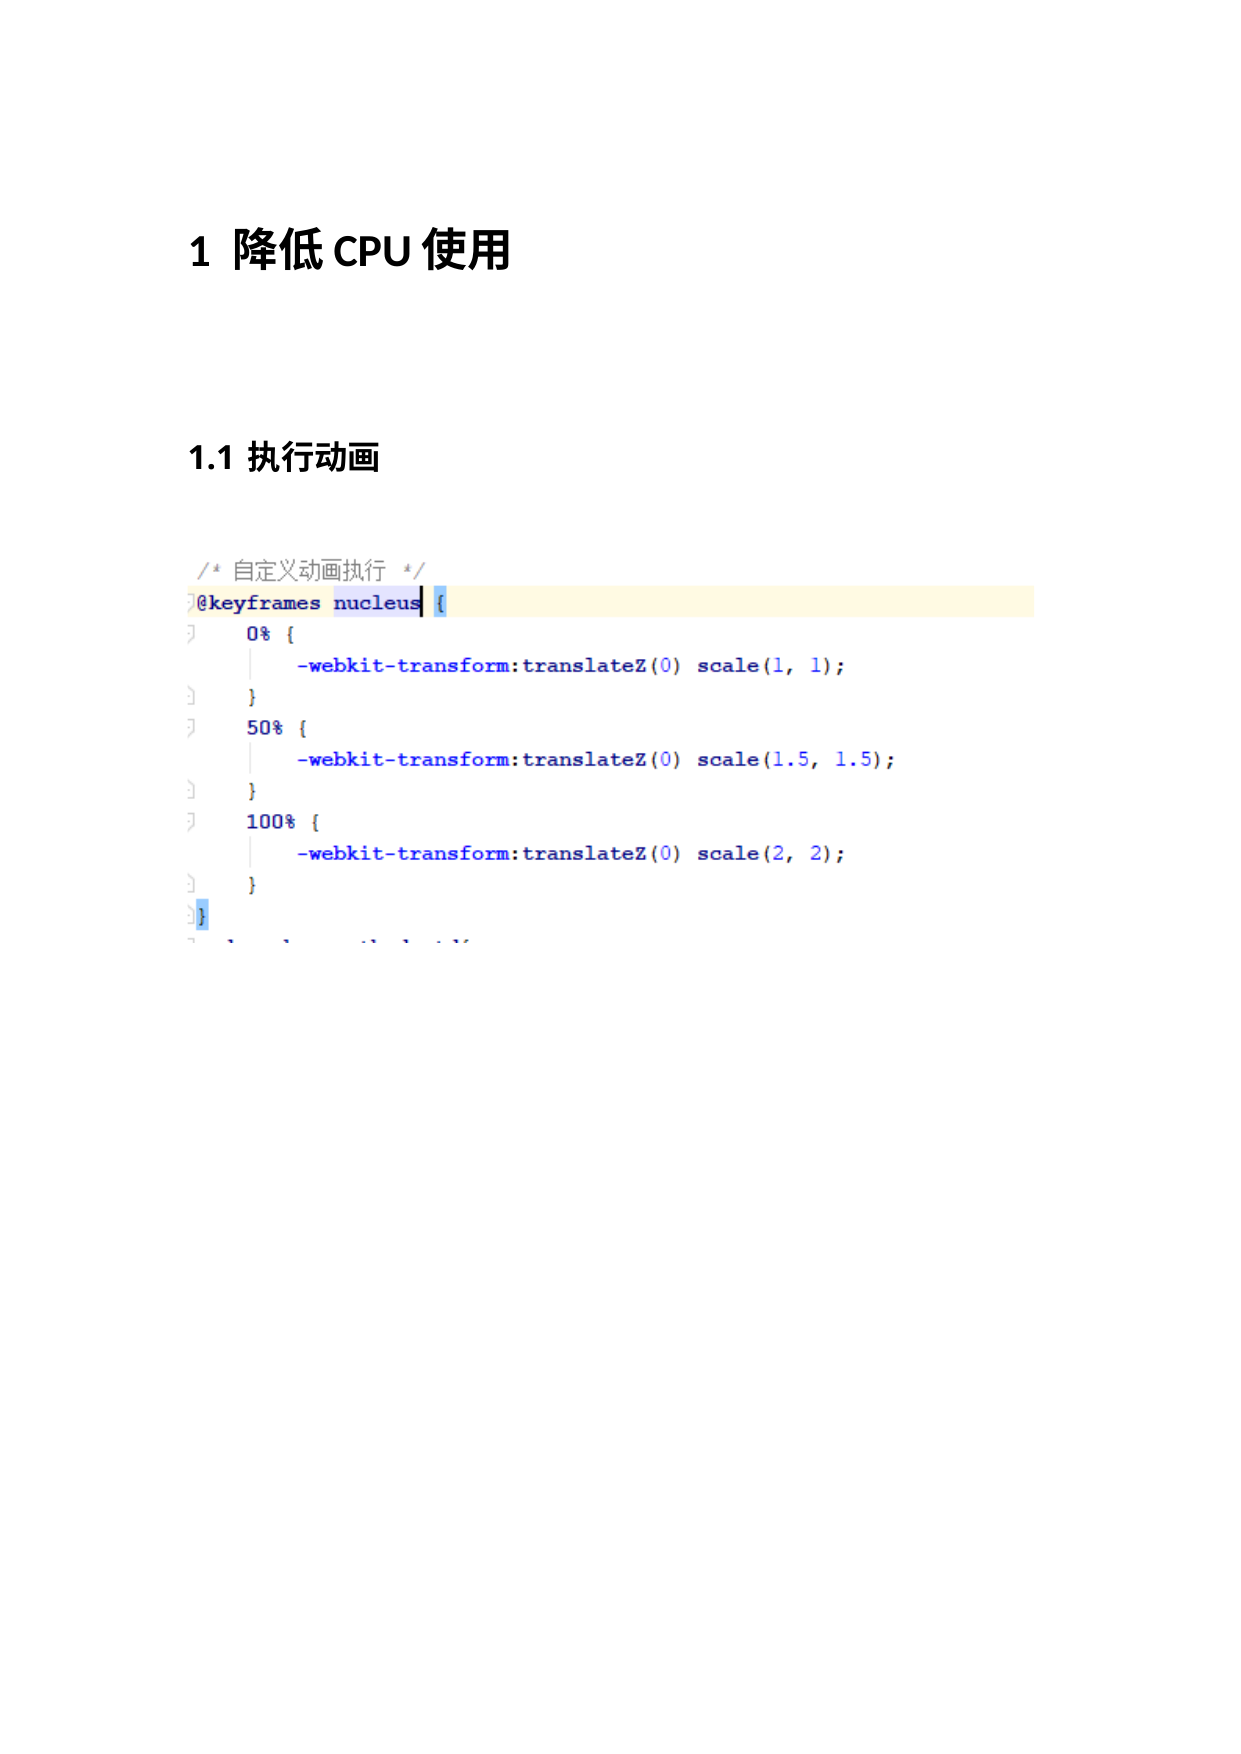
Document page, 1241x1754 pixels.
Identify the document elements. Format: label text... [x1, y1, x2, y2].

picture [187, 550, 1035, 943]
subtitle 降低CPU使用 [187, 197, 1053, 295]
subtitle 执行动画 [187, 423, 1053, 488]
